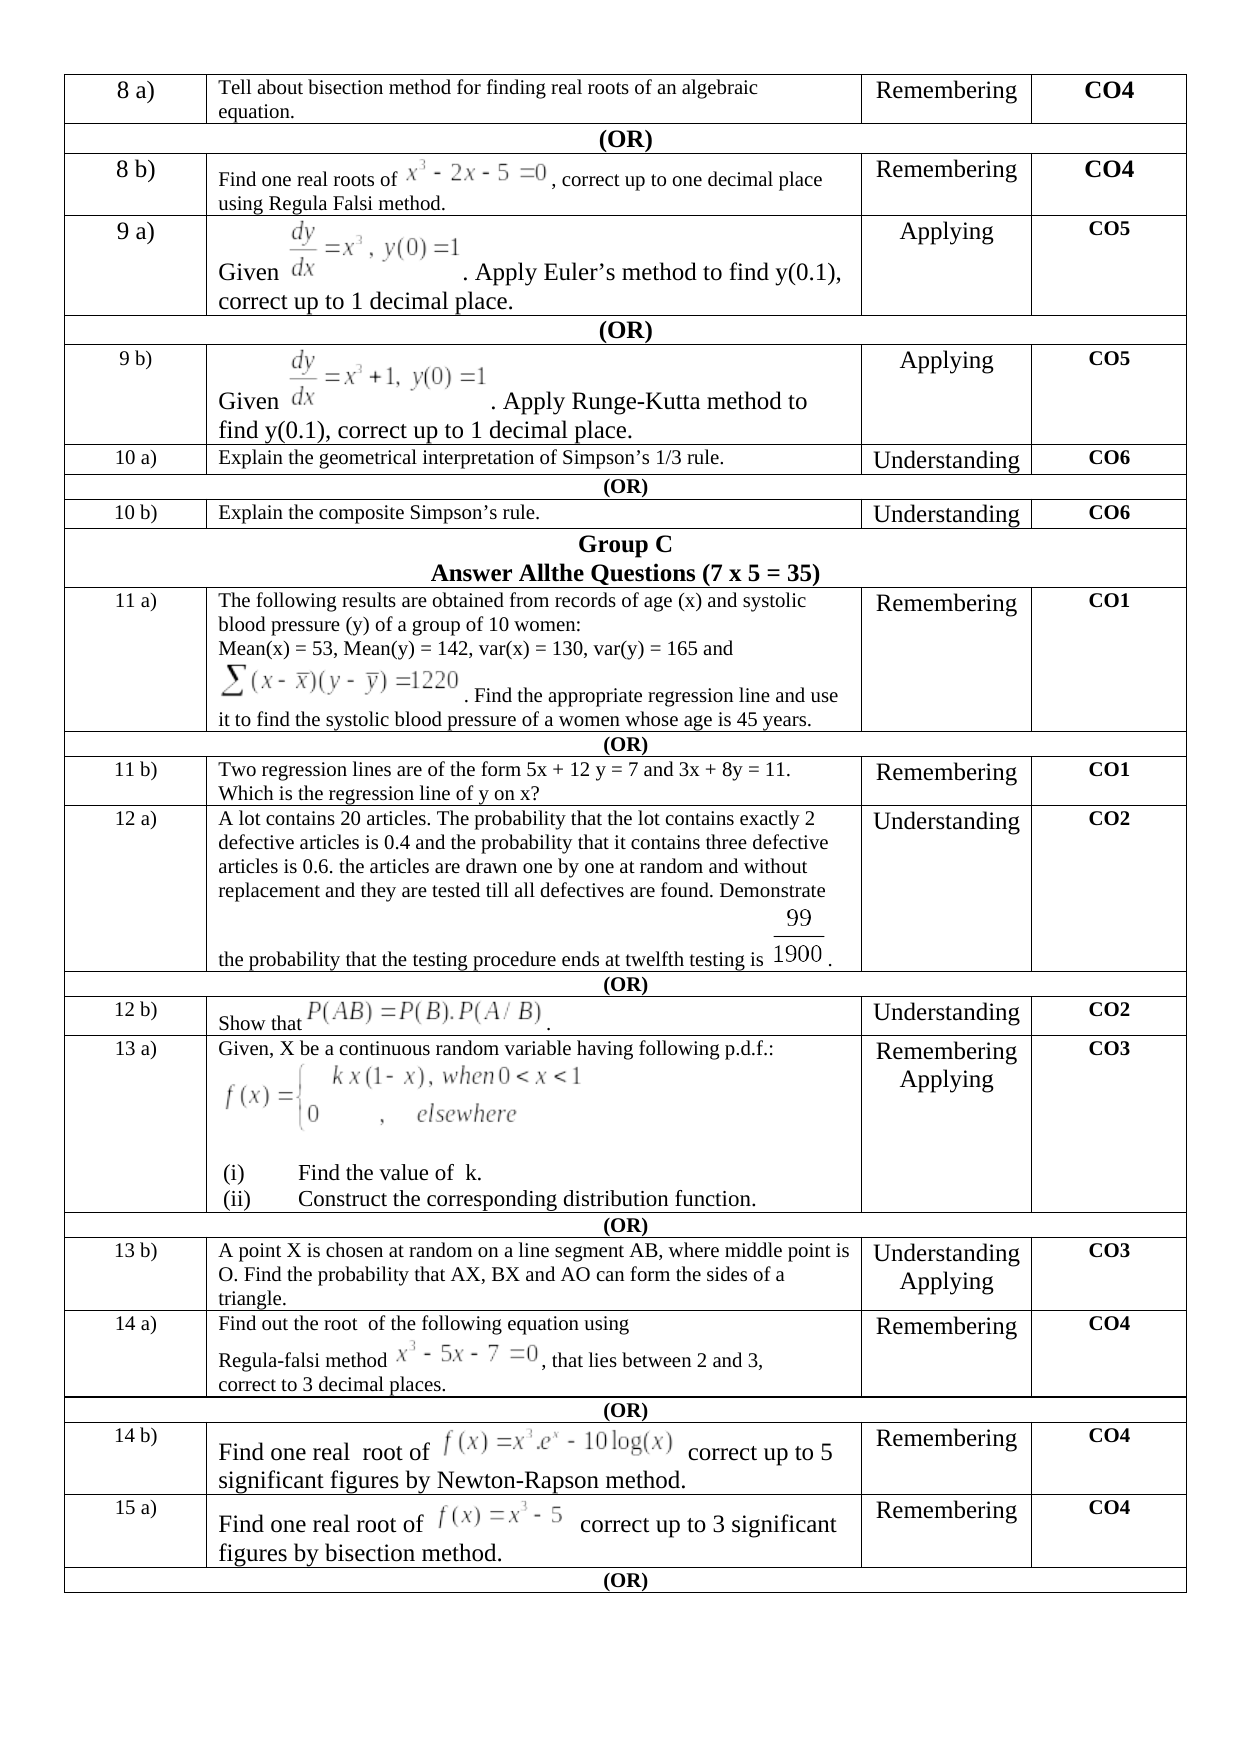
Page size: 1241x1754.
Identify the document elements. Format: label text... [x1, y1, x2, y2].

table_cell 13 a) [65, 1036, 206, 1212]
table_cell Explain the composite Simpson’s rule. [207, 500, 861, 528]
table_cell Remembering [862, 154, 1031, 215]
table_cell 12 b) [65, 997, 206, 1035]
table_cell (OR) [65, 124, 1186, 153]
table_cell (OR) [65, 972, 1186, 996]
table_cell Applying [862, 345, 1031, 444]
table_cell (OR) [65, 1213, 1186, 1237]
table_cell Show that. [207, 997, 861, 1035]
table_cell 11 b) [65, 757, 206, 805]
table_cell Find one real root of correct up to 3 significant figures by bisection method. [207, 1495, 861, 1567]
table_cell The following results are obtained from records of age (x) and systolic blood pressure (y) of a group of 10 women: Mean(x) = 53, Mean(y) = 142, var(x) = 130, var(y) = 165 and . Find the appropriate regression line and use it to find the systolic blood pressure of a women whose age is 45 years. [207, 588, 861, 731]
table_cell CO6 [1032, 500, 1186, 528]
table_cell (OR) [65, 732, 1186, 756]
table_cell Two regression lines are of the form 5x + 12 y = 7 and 3x + 8y = 11. Which is the regression line of y on x? [207, 757, 861, 805]
table_cell CO2 [1032, 997, 1186, 1035]
table_cell Applying [862, 216, 1031, 314]
table_cell (OR) [65, 1398, 1186, 1422]
table_cell Given, X be a continuous random variable having following p.d.f.: Find the value of k. Construct the corresponding distribution function. [207, 1036, 861, 1212]
table_cell CO4 [1032, 154, 1186, 215]
table_cell Understanding [862, 445, 1031, 473]
table_cell 11 a) [65, 588, 206, 731]
table_cell CO4 [1032, 75, 1186, 123]
table_cell CO4 [1032, 1495, 1186, 1567]
table_cell A lot contains 20 articles. The probability that the lot contains exactly 2 defective articles is 0.4 and the probability that it contains three defective articles is 0.6. the articles are drawn one by one at random and without replacement and they are tested till all defectives are found. Demonstrate the probability that the testing procedure ends at twelfth testing is . [207, 806, 861, 971]
table_cell A point X is chosen at random on a line segment AB, where middle point is O. Find the probability that AX, BX and AO can form the sides of a triangle. [207, 1238, 861, 1310]
table_cell Group C Answer Allthe Questions (7 x 5 = 35) [65, 529, 1186, 587]
table_cell Remembering [862, 75, 1031, 123]
table_cell 14 a) [65, 1311, 206, 1396]
table_cell Remembering [862, 1311, 1031, 1396]
table_cell Remembering [862, 588, 1031, 731]
table_cell Find one real roots of , correct up to one decimal place using Regula Falsi method. [207, 154, 861, 215]
table_cell (OR) [65, 1568, 1186, 1592]
table_cell Find one real root of correct up to 5 significant figures by Newton-Rapson method. [207, 1423, 861, 1494]
table_cell 8 b) [65, 154, 206, 215]
table_cell 13 b) [65, 1238, 206, 1310]
table_cell Remembering [862, 757, 1031, 805]
table_cell Understanding [862, 806, 1031, 971]
table_cell 14 b) [65, 1423, 206, 1494]
table_cell 8 a) [65, 75, 206, 123]
table_cell CO1 [1032, 588, 1186, 731]
table_cell 9 b) [65, 345, 206, 444]
table_cell CO5 [1032, 216, 1186, 314]
table_cell (OR) [65, 475, 1186, 498]
table_cell CO1 [1032, 757, 1186, 805]
table_cell CO2 [1032, 806, 1186, 971]
table_cell 12 a) [65, 806, 206, 971]
table_cell CO4 [1032, 1423, 1186, 1494]
table_cell CO3 [1032, 1036, 1186, 1212]
table_cell CO3 [1032, 1238, 1186, 1310]
table_cell Remembering [862, 1423, 1031, 1494]
table_cell Given . Apply Runge-Kutta method to find y(0.1), correct up to 1 decimal place. [207, 345, 861, 444]
table_cell Understanding Applying [862, 1238, 1031, 1310]
table_cell Explain the geometrical interpretation of Simpson’s 1/3 rule. [207, 445, 861, 473]
table_cell 9 a) [65, 216, 206, 314]
table_cell Understanding [862, 500, 1031, 528]
table_cell Understanding [862, 997, 1031, 1035]
table_cell Tell about bisection method for finding real roots of an algebraic equation. [207, 75, 861, 123]
table_cell Find out the root of the following equation using Regula-falsi method , that lies between 2 and 3, correct to 3 decimal places. [207, 1311, 861, 1396]
table_cell 10 b) [65, 500, 206, 528]
table_cell 15 a) [65, 1495, 206, 1567]
table_cell 10 a) [65, 445, 206, 473]
table_cell CO5 [1032, 345, 1186, 444]
table_cell Remembering Applying [862, 1036, 1031, 1212]
table_cell Given . Apply Euler’s method to find y(0.1), correct up to 1 decimal place. [207, 216, 861, 314]
table_cell Remembering [862, 1495, 1031, 1567]
table_cell CO6 [1032, 445, 1186, 473]
table_cell (OR) [65, 316, 1186, 344]
table_cell CO4 [1032, 1311, 1186, 1396]
